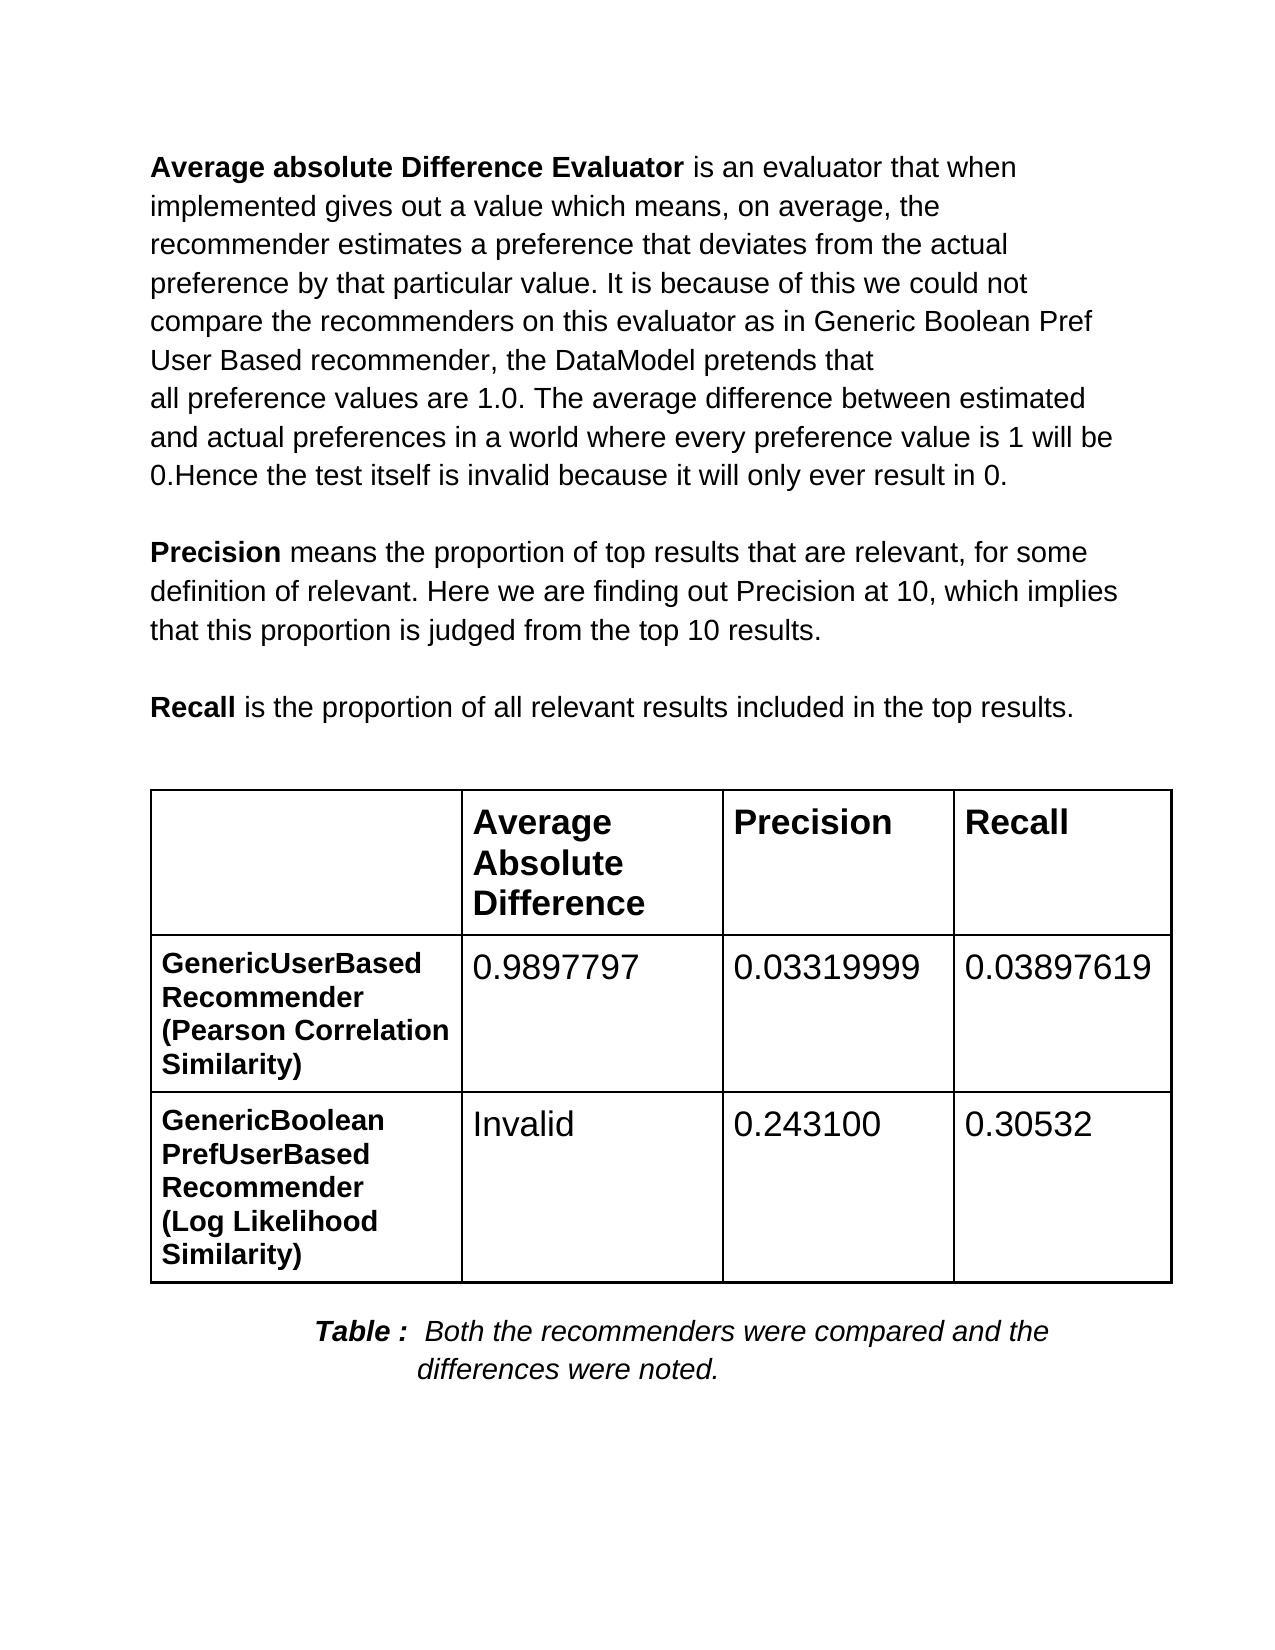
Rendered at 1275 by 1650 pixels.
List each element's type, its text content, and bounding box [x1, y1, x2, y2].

table_cell 0.03319999 [724, 936, 953, 1091]
table_cell GenericUserBased Recommender (Pearson Correlation Similarity) [152, 936, 461, 1091]
text Table : Both the recommenders were compared and the [150, 1314, 1125, 1347]
text Precision means the proportion of top results that are relevant, for some definition of relevant. Here we are finding out Precision at 10, which implies that this proportion is judged from the top 10 results. [150, 535, 1125, 646]
table_cell 0.30532 [955, 1093, 1170, 1281]
table_header Recall [955, 791, 1170, 934]
table_cell 0.9897797 [463, 936, 722, 1091]
table_cell 0.243100 [724, 1093, 953, 1281]
table_header [152, 791, 461, 934]
text all preference values are 1.0. The average difference between estimated and actual preferences in a world where every preference value is 1 will be 0.Hence the test itself is invalid because it will only ever result in 0. [150, 381, 1125, 492]
table_cell 0.03897619 [955, 936, 1170, 1091]
text differences were noted. [150, 1352, 1125, 1386]
text Recall is the proportion of all relevant results included in the top results. [150, 689, 1125, 723]
text Average absolute Difference Evaluator is an evaluator that when implemented gives out a value which means, on average, the recommender estimates a preference that deviates from the actual preference by that particular value. It is because of this we could not compare the recommenders on this evaluator as in Generic Boolean Pref User Based recommender, the DataModel pretends that [150, 150, 1125, 376]
table_header Precision [724, 791, 953, 934]
table_header Average Absolute Difference [463, 791, 722, 934]
table_cell Invalid [463, 1093, 722, 1281]
table_cell GenericBoolean PrefUserBased Recommender (Log Likelihood Similarity) [152, 1093, 461, 1281]
